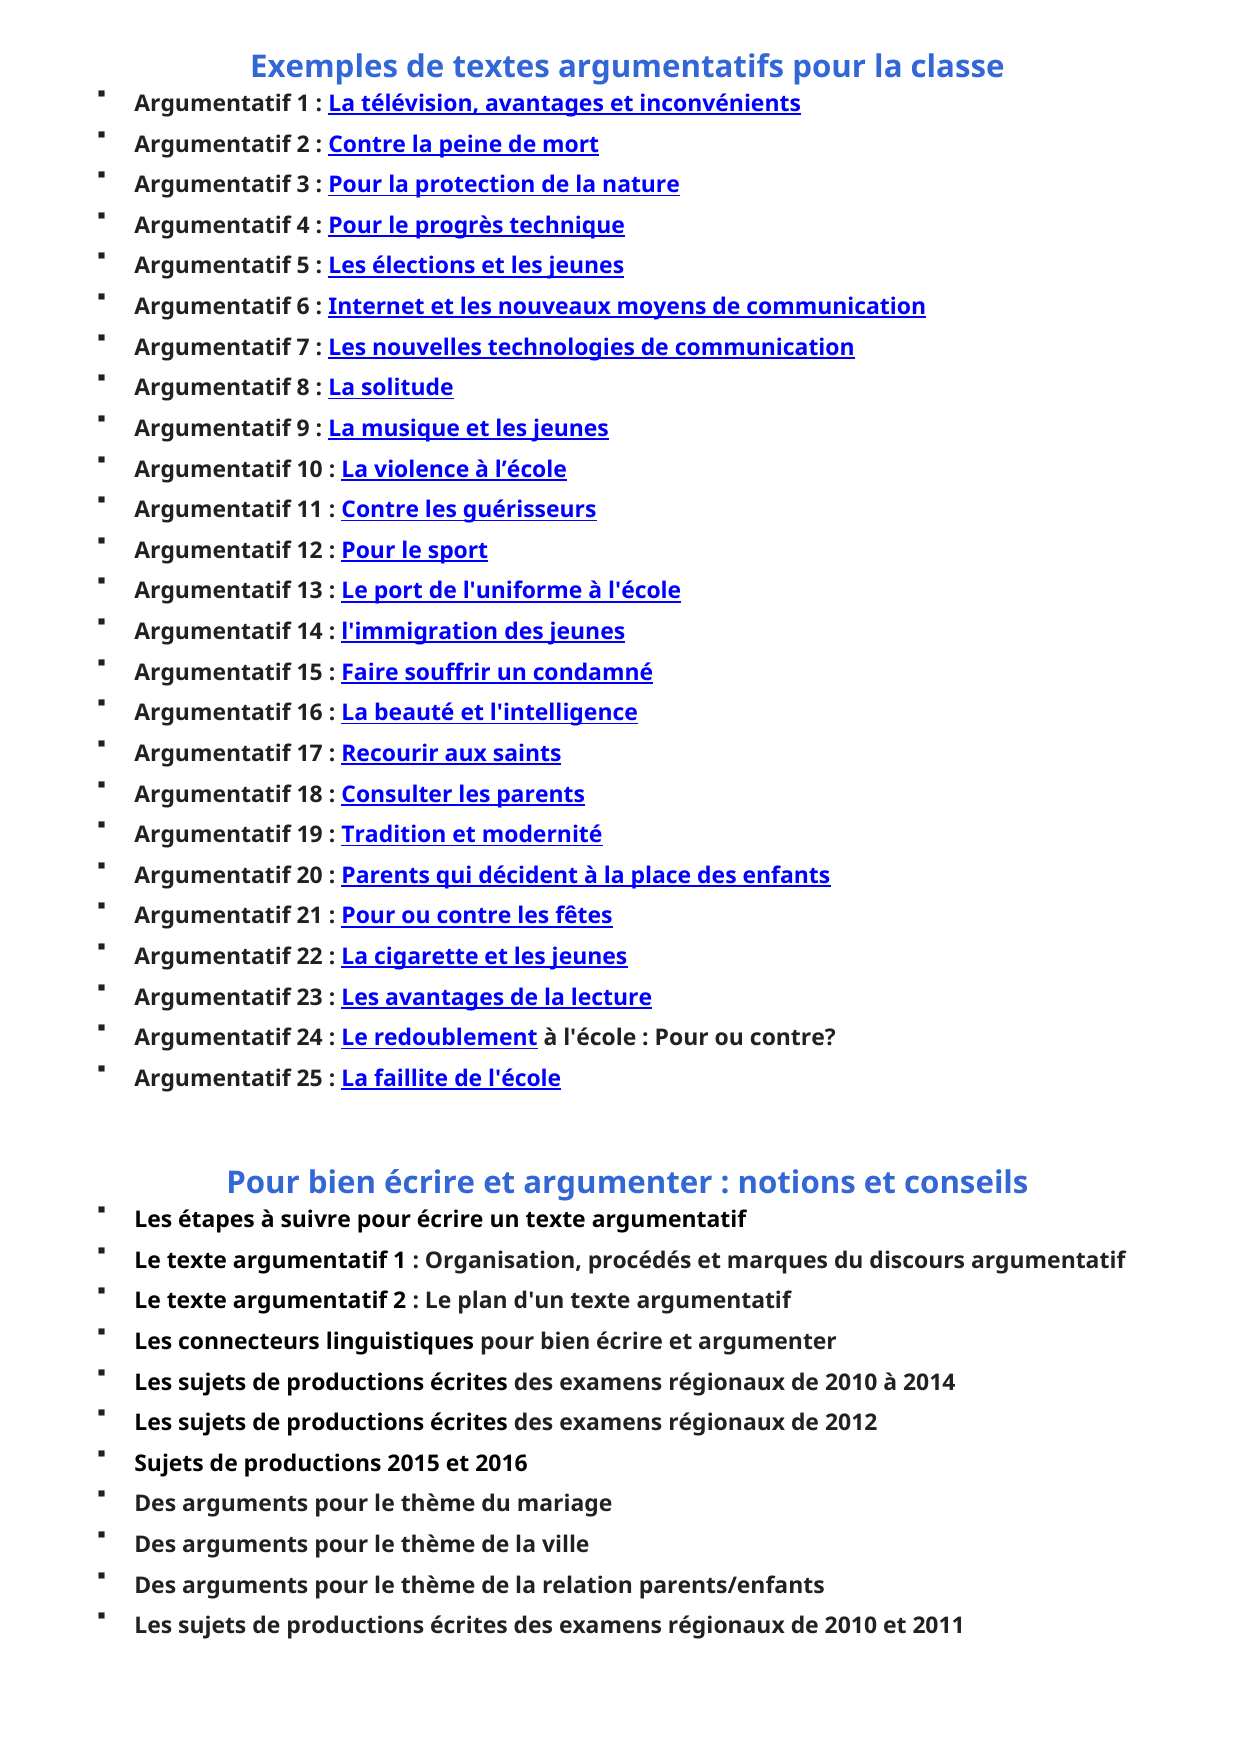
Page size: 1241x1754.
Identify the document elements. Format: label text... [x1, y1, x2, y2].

list Le texte argumentatif 2 : Le plan d'un texte argumentatif [97, 1284, 1196, 1315]
list Argumentatif 17 : Recourir aux saints [97, 737, 1196, 768]
list Les sujets de productions écrites des examens régionaux de 2012 [97, 1406, 1196, 1437]
list Argumentatif 10 : La violence à l’école [97, 453, 1196, 484]
list Argumentatif 12 : Pour le sport [97, 534, 1196, 565]
list Argumentatif 25 : La faillite de l'école [97, 1062, 1196, 1093]
list Argumentatif 7 : Les nouvelles technologies de communication [97, 331, 1196, 362]
list Des arguments pour le thème du mariage [97, 1487, 1196, 1518]
list Sujets de productions 2015 et 2016 [97, 1447, 1196, 1478]
list Argumentatif 15 : Faire souffrir un condamné [97, 656, 1196, 687]
list Les connecteurs linguistiques pour bien écrire et argumenter [97, 1325, 1196, 1356]
list Argumentatif 24 : Le redoublement à l'école : Pour ou contre? [97, 1021, 1196, 1053]
list Des arguments pour le thème de la ville [97, 1528, 1196, 1559]
list Argumentatif 2 : Contre la peine de mort [97, 128, 1196, 159]
list Argumentatif 16 : La beauté et l'intelligence [97, 696, 1196, 728]
list Argumentatif 23 : Les avantages de la lecture [97, 981, 1196, 1012]
list Argumentatif 8 : La solitude [97, 371, 1196, 403]
list Les sujets de productions écrites des examens régionaux de 2010 à 2014 [97, 1365, 1196, 1397]
list Argumentatif 14 : l'immigration des jeunes [97, 615, 1196, 646]
list Argumentatif 21 : Pour ou contre les fêtes [97, 899, 1196, 931]
list Argumentatif 1 : La télévision, avantages et inconvénients [97, 87, 1196, 118]
list Argumentatif 11 : Contre les guérisseurs [97, 493, 1196, 524]
list Des arguments pour le thème de la relation parents/enfants [97, 1568, 1196, 1600]
list Argumentatif 13 : Le port de l'uniforme à l'école [97, 574, 1196, 606]
list Argumentatif 9 : La musique et les jeunes [97, 412, 1196, 443]
list Argumentatif 5 : Les élections et les jeunes [97, 249, 1196, 281]
text Exemples de textes argumentatifs pour la classe [59, 44, 1196, 87]
list Argumentatif 19 : Tradition et modernité [97, 818, 1196, 849]
list Les étapes à suivre pour écrire un texte argumentatif [97, 1203, 1196, 1234]
list Argumentatif 3 : Pour la protection de la nature [97, 168, 1196, 199]
list Argumentatif 22 : La cigarette et les jeunes [97, 940, 1196, 971]
list Le texte argumentatif 1 : Organisation, procédés et marques du discours argumentatif [97, 1243, 1196, 1275]
list Argumentatif 20 : Parents qui décident à la place des enfants [97, 859, 1196, 890]
list Les sujets de productions écrites des examens régionaux de 2010 et 2011 [97, 1609, 1196, 1640]
list Argumentatif 18 : Consulter les parents [97, 778, 1196, 809]
text Pour bien écrire et argumenter : notions et conseils [59, 1160, 1196, 1203]
list Argumentatif 6 : Internet et les nouveaux moyens de communication [97, 290, 1196, 321]
list Argumentatif 4 : Pour le progrès technique [97, 209, 1196, 240]
